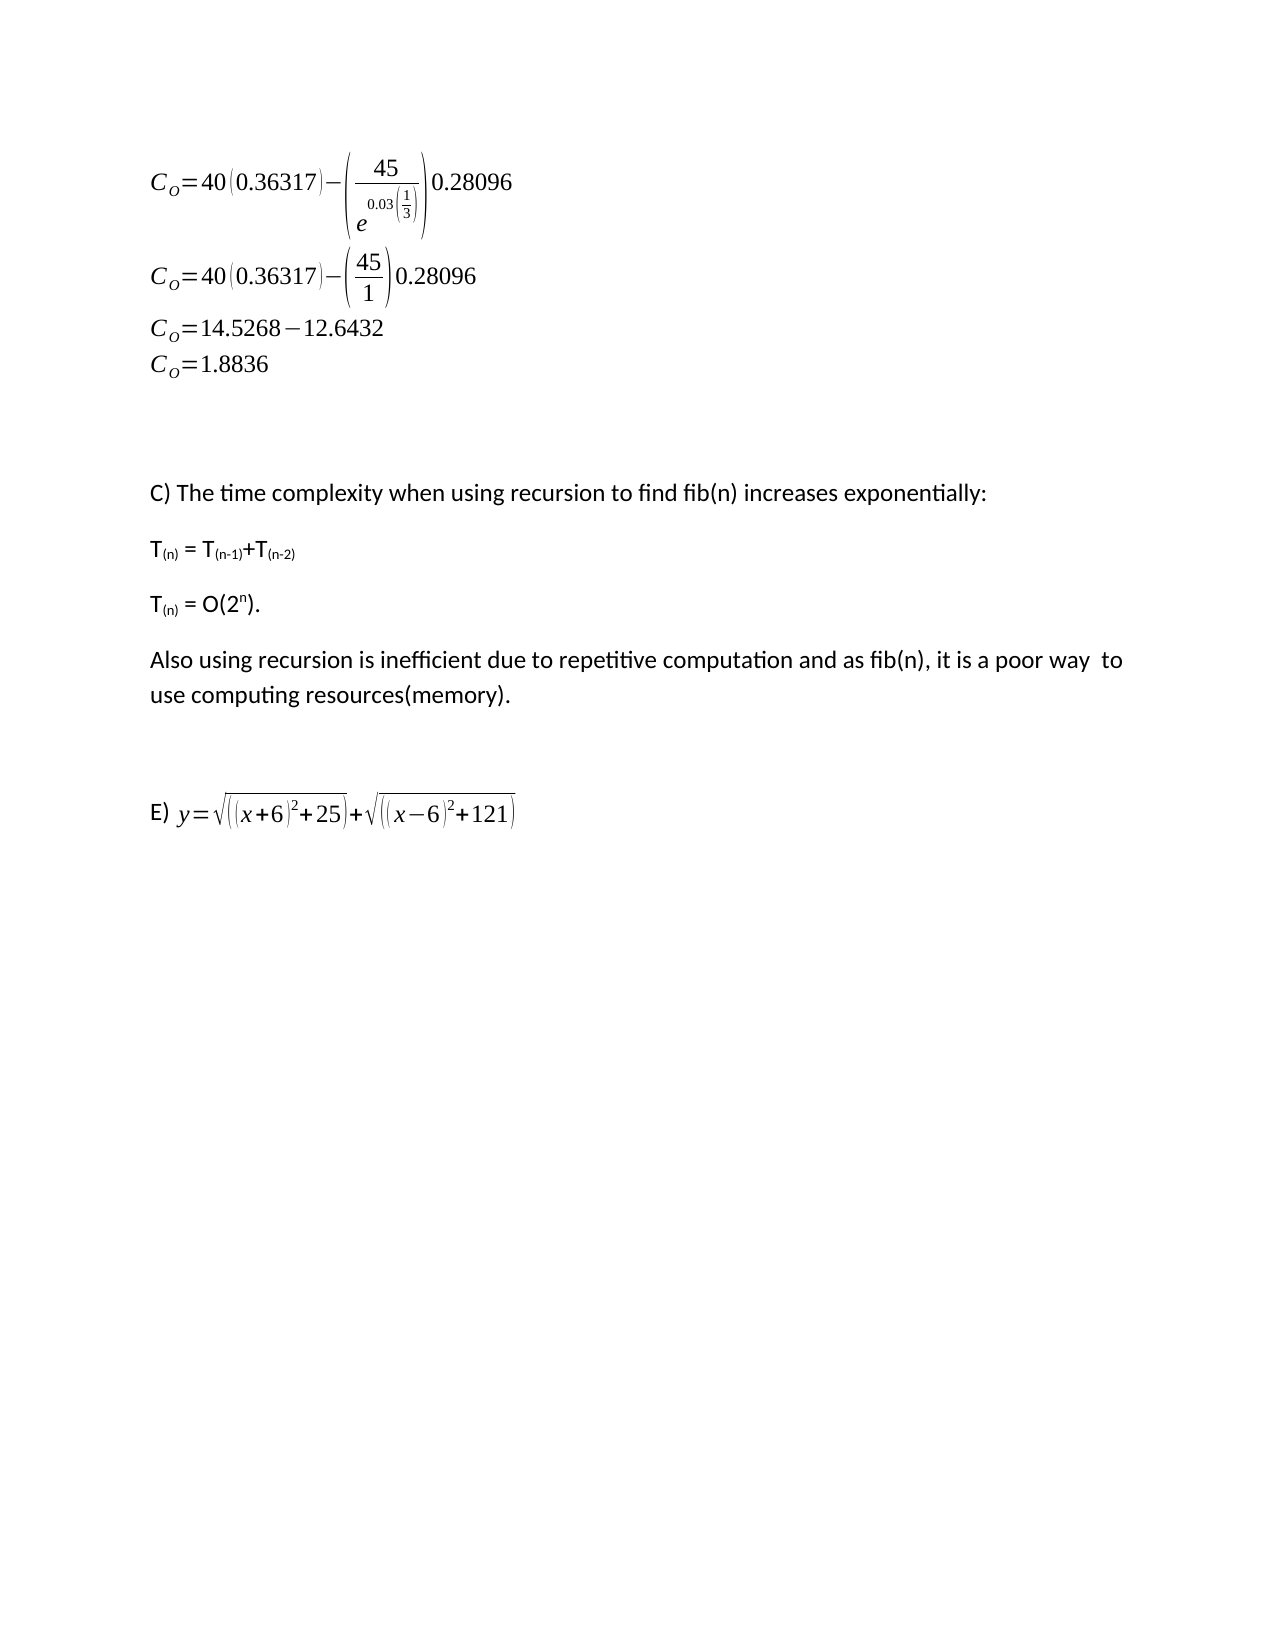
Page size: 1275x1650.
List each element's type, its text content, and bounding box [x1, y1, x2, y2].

text T(n) = T(n-1)+T(n-2) [150, 533, 1125, 563]
text C) The time complexity when using recursion to find fib(n) increases exponentially: [150, 477, 1125, 507]
text T(n) = O(2n). [150, 589, 1125, 619]
text E) [150, 791, 1125, 831]
text Also using recursion is inefficient due to repetitive computation and as fib(n), it is a poor way to use computing resources(memory). [150, 644, 1125, 710]
